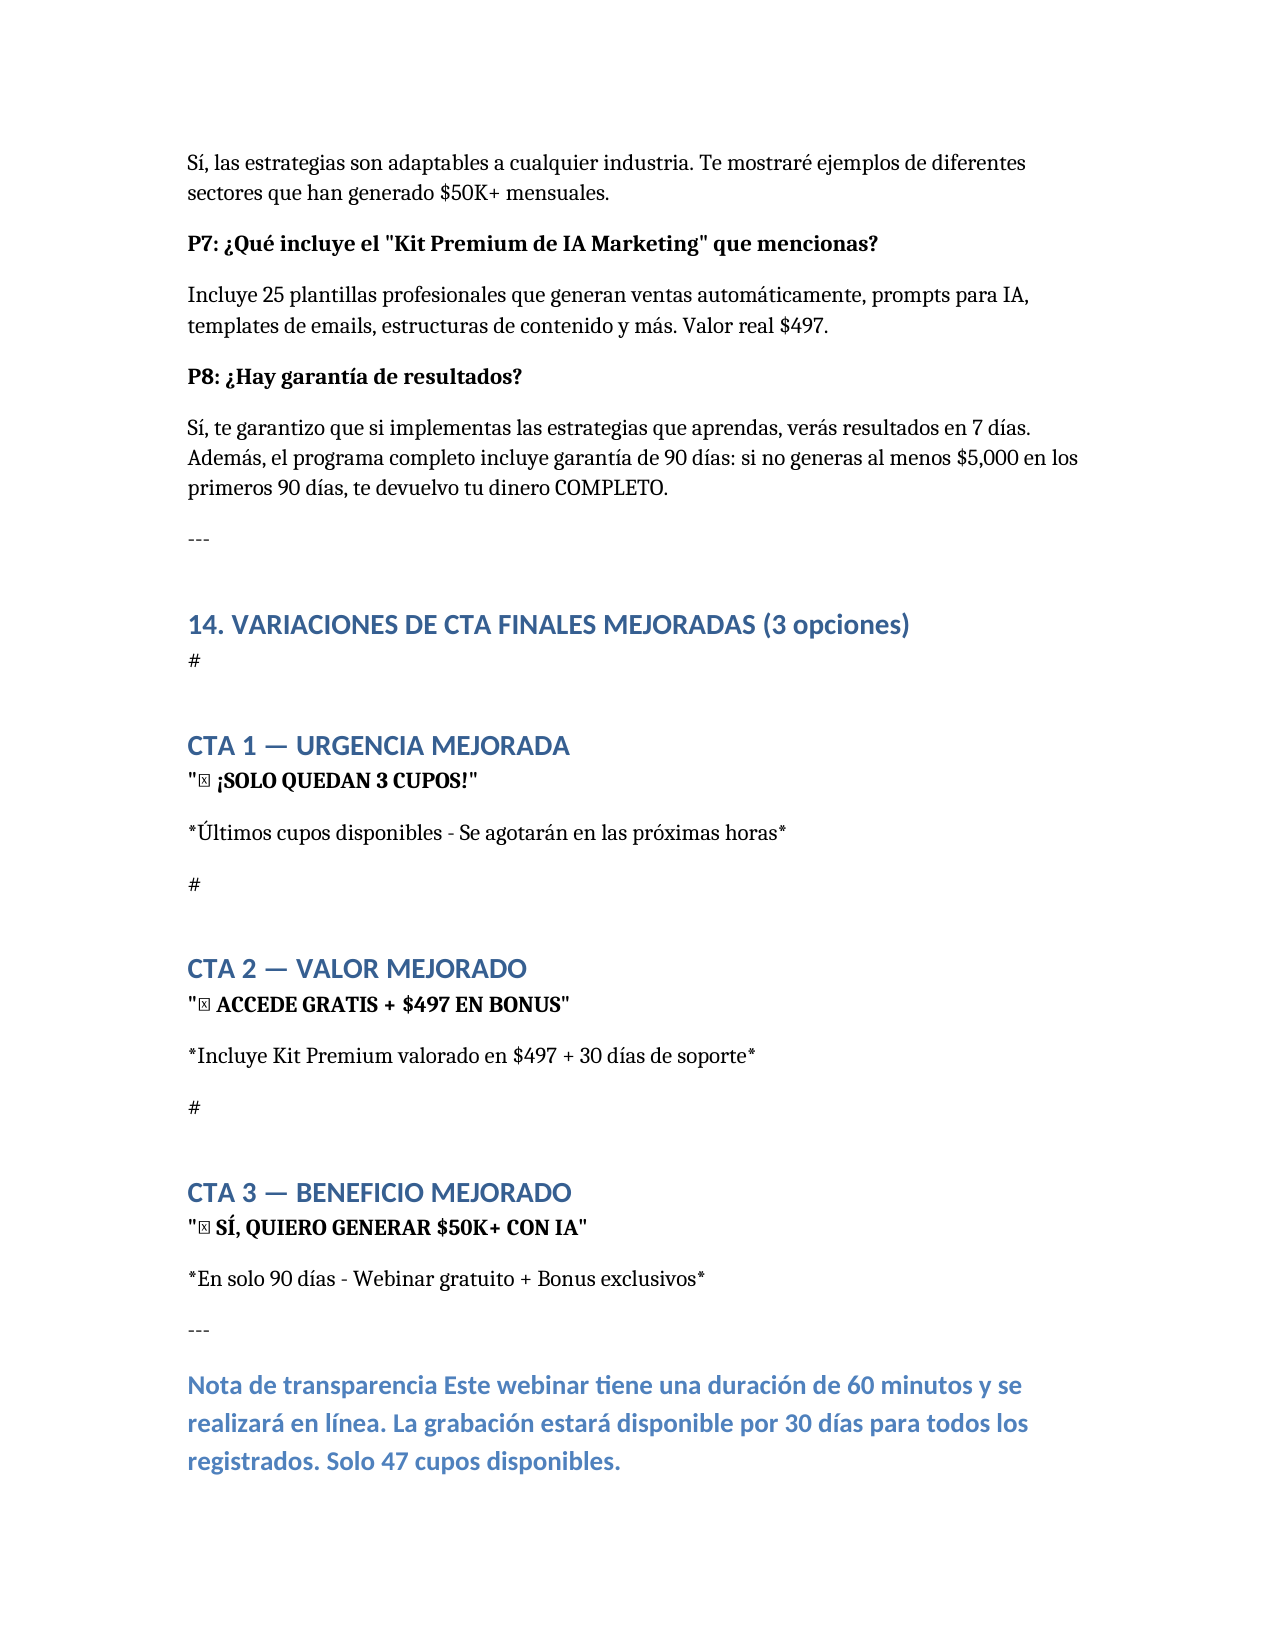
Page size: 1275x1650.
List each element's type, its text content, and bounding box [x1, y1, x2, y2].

text --- [187, 1317, 1087, 1343]
text # [187, 870, 1087, 897]
text --- [187, 526, 1087, 552]
text Sí, las estrategias son adaptables a cualquier industria. Te mostraré ejemplos de diferentes sectores que han generado $50K+ mensuales. [187, 150, 1087, 207]
text Incluye 25 plantillas profesionales que generan ventas automáticamente, prompts para IA, templates de emails, estructuras de contenido y más. Valor real $497. [187, 282, 1087, 339]
text # [187, 1094, 1087, 1120]
text *En solo 90 días - Webinar gratuito + Bonus exclusivos* [187, 1266, 1087, 1292]
subtitle CTA 3 — BENEFICIO MEJORADO [187, 1174, 1087, 1209]
text *Últimos cupos disponibles - Se agotarán en las próximas horas* [187, 819, 1087, 846]
text "💎 ACCEDE GRATIS + $497 EN BONUS" [187, 992, 1087, 1018]
subtitle 14. VARIACIONES DE CTA FINALES MEJORADAS (3 opciones) [187, 606, 1087, 642]
text *Incluye Kit Premium valorado en $497 + 30 días de soporte* [187, 1043, 1087, 1069]
subtitle CTA 2 — VALOR MEJORADO [187, 951, 1087, 986]
subtitle CTA 1 — URGENCIA MEJORADA [187, 727, 1087, 763]
text P8: ¿Hay garantía de resultados? [187, 363, 1087, 390]
text "🚀 SÍ, QUIERO GENERAR $50K+ CON IA" [187, 1215, 1087, 1241]
subtitle Nota de transparencia Este webinar tiene una duración de 60 minutos y se realizará en línea. La grabación estará disponible por 30 días para todos los registrados. Solo 47 cupos disponibles. [187, 1368, 1087, 1477]
text P7: ¿Qué incluye el "Kit Premium de IA Marketing" que mencionas? [187, 231, 1087, 258]
text Sí, te garantizo que si implementas las estrategias que aprendas, verás resultados en 7 días. Además, el programa completo incluye garantía de 90 días: si no generas al menos $5,000 en los primeros 90 días, te devuelvo tu dinero COMPLETO. [187, 414, 1087, 501]
text # [187, 647, 1087, 673]
text "🔥 ¡SOLO QUEDAN 3 CUPOS!" [187, 768, 1087, 795]
